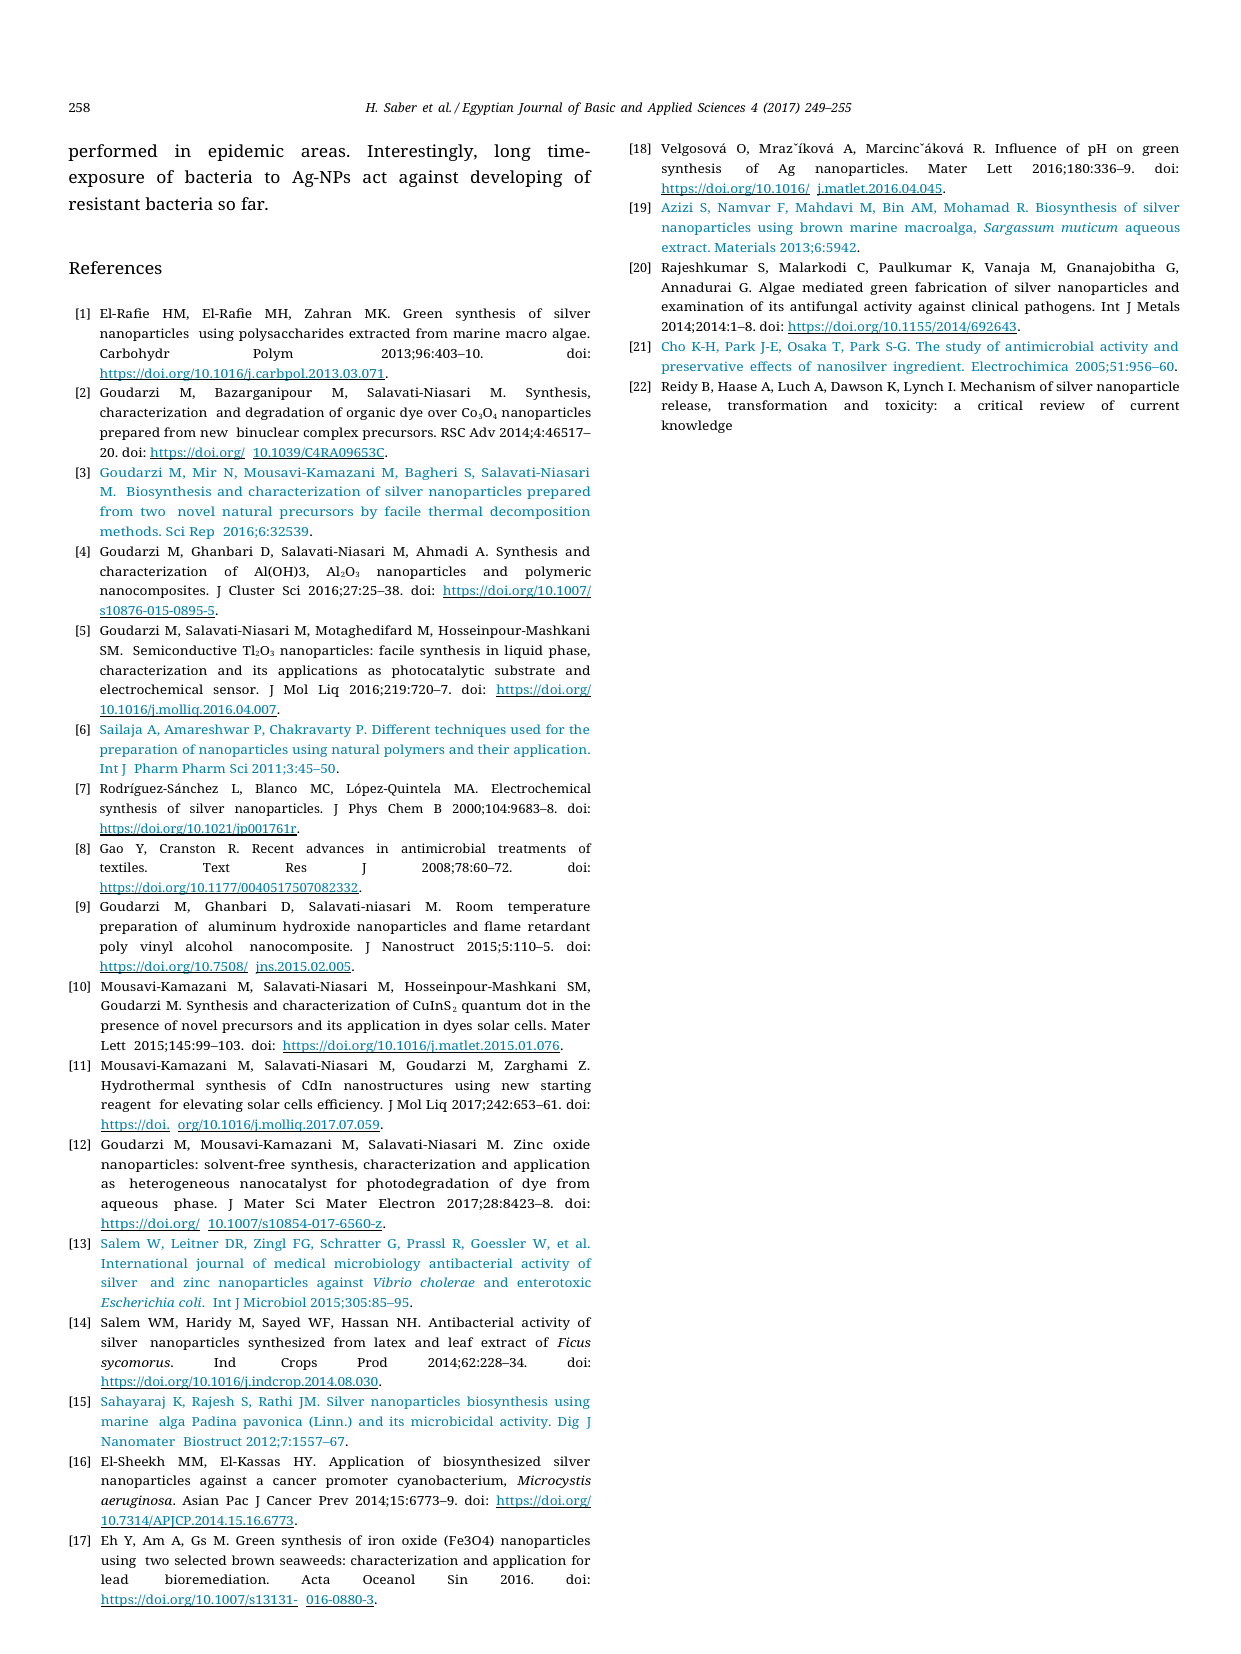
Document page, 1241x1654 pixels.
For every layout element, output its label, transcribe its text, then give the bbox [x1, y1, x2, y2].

picture [208, 606, 214, 615]
picture [514, 1498, 520, 1507]
picture [221, 1261, 230, 1266]
picture [407, 1239, 413, 1246]
list Sahayaraj K, Rajesh S, Rathi JM. Silver nanoparticles biosynthesis using marine alga Padina pavonica (Linn.) and its microbicidal activity. Dig J Nanomater Biostruct 2012;7:1557–67. [68, 1393, 591, 1450]
picture [187, 447, 191, 458]
picture [678, 344, 684, 351]
list Goudarzi M, Ghanbari D, Salavati-Niasari M, Ahmadi A. Synthesis and characterization of Al(OH)3, Al2O3 nanoparticles and polymeric nanocomposites. J Cluster Sci 2016;27:25–38. doi: https://doi.org/10.1007/ s10876-015-0895-5. [75, 543, 591, 619]
picture [216, 1516, 223, 1523]
text performed in epidemic areas. Interestingly, long time-exposure of bacteria to Ag-NPs act against developing of resistant bacteria so far. [68, 140, 591, 215]
picture [883, 203, 890, 210]
picture [348, 746, 358, 754]
picture [260, 1258, 266, 1266]
picture [702, 183, 706, 194]
picture [143, 1218, 147, 1230]
picture [707, 183, 712, 193]
picture [265, 1376, 270, 1386]
picture [454, 1258, 460, 1266]
picture [1114, 343, 1121, 351]
picture [533, 1495, 537, 1507]
list Gao Y, Cranston R. Recent advances in antimicrobial treatments of textiles. Text Res J 2008;78:60–72. doi: https://doi.org/10.1177/0040517507082332. [75, 840, 591, 896]
picture [375, 1278, 382, 1287]
picture [141, 1594, 145, 1606]
picture [828, 321, 832, 333]
picture [189, 744, 195, 752]
picture [308, 1437, 314, 1446]
picture [787, 321, 793, 329]
picture [243, 961, 247, 972]
picture [698, 183, 702, 194]
picture [586, 1417, 590, 1429]
picture [150, 1260, 157, 1268]
picture [537, 684, 541, 696]
picture [240, 1376, 244, 1388]
picture [190, 961, 194, 972]
picture [138, 882, 142, 893]
picture [535, 1260, 541, 1268]
picture [121, 764, 125, 776]
picture [136, 368, 140, 379]
picture [145, 1376, 150, 1386]
picture [512, 588, 518, 595]
picture [751, 183, 755, 194]
picture [561, 746, 568, 754]
picture [552, 1280, 558, 1287]
picture [439, 1043, 449, 1048]
picture [505, 686, 514, 694]
picture [321, 448, 327, 455]
picture [915, 342, 923, 349]
picture [1023, 361, 1029, 369]
picture [140, 1376, 144, 1388]
picture [927, 184, 934, 191]
picture [277, 724, 283, 732]
picture [133, 823, 137, 834]
picture [558, 1417, 564, 1424]
picture [170, 1597, 176, 1604]
picture [413, 1261, 420, 1271]
picture [128, 1439, 134, 1446]
picture [362, 1240, 367, 1248]
picture [99, 506, 107, 514]
list Eh Y, Am A, Gs M. Green synthesis of iron oxide (Fe3O4) nanoparticles using two selected brown seaweeds: characterization and application for lead bioremediation. Acta Oceanol Sin 2016. doi: https://doi.org/10.1007/s13131- 016-0880-3. [68, 1532, 591, 1608]
picture [1134, 225, 1140, 233]
picture [191, 1240, 197, 1248]
picture [323, 1040, 327, 1052]
picture [426, 1040, 430, 1052]
picture [141, 1119, 145, 1131]
text References [68, 256, 595, 279]
list Goudarzi M, Mir N, Mousavi-Kamazani M, Bagheri S, Salavati-Niasari M. Biosynthesis and characterization of silver nanoparticles prepared from two novel natural precursors by facile thermal decomposition methods. Sci Rep 2016;6:32539. [75, 464, 591, 540]
picture [232, 823, 236, 834]
picture [872, 341, 880, 351]
picture [196, 529, 204, 536]
picture [562, 1261, 569, 1271]
picture [569, 726, 574, 734]
picture [459, 1042, 464, 1050]
picture [537, 1495, 541, 1507]
picture [850, 225, 860, 230]
picture [805, 361, 811, 369]
picture [293, 1239, 299, 1246]
picture [321, 764, 327, 773]
list Rajeshkumar S, Malarkodi C, Paulkumar K, Vanaja M, Gnanajobitha G, Annadurai G. Algae mediated green fabrication of silver nanoparticles and examination of its antifungal activity against clinical pathogens. Int J Metals 2014;2014:1–8. doi: https://doi.org/10.1155/2014/692643. [628, 259, 1180, 335]
picture [587, 1495, 591, 1507]
picture [192, 1417, 198, 1424]
picture [479, 585, 483, 597]
picture [383, 747, 389, 755]
picture [179, 704, 185, 712]
list Rodríguez-Sánchez L, Blanco MC, López-Quintela MA. Electrochemical synthesis of silver nanoparticles. J Phys Chem B 2000;104:9683–8. doi: https://doi.org/10.1021/jp001761r. [75, 780, 591, 837]
picture [233, 450, 240, 458]
picture [717, 224, 724, 232]
picture [136, 1376, 140, 1388]
list Sailaja A, Amareshwar P, Chakravarty P. Different techniques used for the preparation of nanoparticles using natural polymers and their application. Int J Pharm Pharm Sci 2011;3:45–50. [75, 721, 591, 778]
picture [115, 1396, 121, 1404]
picture [1001, 322, 1008, 329]
picture [385, 725, 391, 732]
picture [781, 363, 790, 371]
list Goudarzi M, Salavati-Niasari M, Motaghedifard M, Hosseinpour-Mashkani SM. Semiconductive Tl2O3 nanoparticles: facile synthesis in liquid phase, characterization and its applications as photocatalytic substrate and electrochemical sensor. J Mol Liq 2016;219:720–7. doi: https://doi.org/ 10.1016/j.molliq.2016.04.007. [75, 622, 591, 718]
picture [526, 1419, 534, 1426]
picture [326, 1377, 333, 1384]
picture [298, 764, 305, 771]
list Goudarzi M, Bazarganipour M, Salavati-Niasari M. Synthesis, characterization and degradation of organic dye over Co3O4 nanoparticles prepared from new binuclear complex precursors. RSC Adv 2014;4:46517–20. doi: https://doi.org/ 10.1039/C4RA09653C. [75, 384, 591, 461]
picture [192, 1122, 198, 1129]
list El-Sheekh MM, El-Kassas HY. Application of biosynthesized silver nanoparticles against a cancer promoter cyanobacterium, Microcystis aeruginosa. Asian Pac J Cancer Prev 2014;15:6773–9. doi: https://doi.org/ 10.7314/APJCP.2014.15.16.6773. [68, 1453, 591, 1529]
picture [372, 1040, 377, 1052]
picture [526, 469, 534, 475]
list El-Rafie HM, El-Rafie MH, Zahran MK. Green synthesis of silver nanoparticles using polysaccharides extracted from marine macro algae. Carbohydr Polym 2013;96:403–10. doi: https://doi.org/10.1016/j.carbpol.2013.03.071. [75, 305, 591, 382]
picture [136, 823, 140, 834]
picture [587, 684, 591, 696]
picture [100, 1119, 106, 1127]
picture [683, 205, 691, 210]
list Mousavi-Kamazani M, Salavati-Niasari M, Hosseinpour-Mashkani SM, Goudarzi M. Synthesis and characterization of CuInS2 quantum dot in the presence of novel precursors and its application in dyes solar cells. Mater Lett 2015;145:99–103. doi: https://doi.org/10.1016/j.matlet.2015.01.076. [68, 978, 591, 1054]
picture [258, 1218, 262, 1230]
picture [411, 1419, 421, 1424]
picture [824, 321, 828, 333]
picture [815, 202, 821, 210]
picture [336, 1043, 342, 1050]
picture [564, 1240, 569, 1248]
picture [279, 1419, 285, 1426]
picture [533, 1279, 538, 1287]
picture [578, 1261, 584, 1268]
picture [148, 1515, 152, 1527]
picture [121, 747, 127, 755]
picture [761, 361, 768, 369]
list Reidy B, Haase A, Luch A, Dawson K, Lynch I. Mechanism of silver nanoparticle release, transformation and toxicity: a critical review of current knowledge [628, 378, 1180, 434]
picture [195, 1218, 199, 1230]
picture [429, 467, 435, 475]
picture [237, 882, 241, 893]
picture [147, 704, 151, 716]
picture [483, 585, 487, 597]
picture [140, 368, 144, 379]
list Azizi S, Namvar F, Mahdavi M, Bin AM, Mohamad R. Biosynthesis of silver nanoparticles using brown marine macroalga, Sargassum muticum aqueous extract. Materials 2013;6:5942. [628, 199, 1180, 256]
picture [1036, 203, 1043, 210]
picture [190, 447, 194, 458]
picture [113, 370, 123, 379]
picture [185, 882, 190, 893]
list Goudarzi M, Mousavi-Kamazani M, Salavati-Niasari M. Zinc oxide nanoparticles: solvent-free synthesis, characterization and application as heterogeneous nanocatalyst for photodegradation of dye from aqueous phase. J Mater Sci Mater Electron 2017;28:8423–8. doi: https://doi.org/ 10.1007/s10854-017-6560-z. [68, 1136, 591, 1232]
picture [514, 687, 520, 696]
picture [372, 725, 378, 732]
picture [550, 687, 556, 694]
picture [100, 1218, 106, 1226]
picture [1063, 205, 1077, 215]
picture [850, 342, 856, 349]
picture [307, 449, 316, 457]
picture [299, 1219, 311, 1226]
picture [301, 447, 305, 458]
picture [550, 1498, 556, 1505]
picture [786, 225, 792, 232]
list Goudarzi M, Ghanbari D, Salavati-niasari M. Room temperature preparation of aluminum hydroxide nanoparticles and flame retardant poly vinyl alcohol nanocomposite. J Nanostruct 2015;5:110–5. doi: https://doi.org/10.7508/ jns.2015.02.005. [75, 898, 591, 975]
picture [841, 243, 848, 250]
picture [197, 1119, 202, 1131]
picture [553, 509, 561, 514]
picture [545, 724, 551, 732]
picture [254, 725, 260, 732]
picture [319, 1040, 323, 1052]
list Salem WM, Haridy M, Sayed WF, Hassan NH. Antibacterial activity of silver nanoparticles synthesized from latex and leaf extract of Ficus sycomorus. Ind Crops Prod 2014;62:228–34. doi: https://doi.org/10.1016/j.indcrop.2014.08.030. [68, 1314, 591, 1391]
picture [583, 1399, 589, 1406]
picture [805, 183, 809, 194]
picture [966, 321, 970, 333]
picture [388, 468, 394, 475]
list Cho K-H, Park J-E, Osaka T, Park S-G. The study of antimicrobial activity and preservative effects of nanosilver ingredient. Electrochimica 2005;51:956–60. [628, 338, 1180, 375]
picture [834, 321, 839, 331]
picture [293, 371, 299, 378]
picture [199, 468, 205, 475]
picture [250, 1119, 254, 1131]
picture [243, 368, 247, 379]
picture [137, 1594, 141, 1606]
picture [533, 684, 537, 696]
picture [114, 1378, 119, 1386]
picture [128, 1241, 138, 1246]
picture [296, 1042, 301, 1050]
picture [240, 447, 244, 458]
picture [909, 184, 916, 191]
picture [356, 725, 362, 732]
picture [113, 963, 123, 972]
picture [159, 489, 168, 494]
picture [259, 1397, 265, 1404]
picture [505, 1497, 514, 1505]
picture [137, 1119, 141, 1131]
picture [585, 1258, 591, 1266]
picture [236, 826, 245, 834]
list Velgosová O, Mrazˇíková A, Marcincˇáková R. Influence of pH on green synthesis of Ag nanoparticles. Mater Lett 2016;180:336–9. doi: https://doi.org/10.1016/ j.matlet.2016.04.045. [628, 140, 1180, 197]
picture [197, 606, 207, 612]
picture [334, 1298, 340, 1307]
picture [245, 1594, 249, 1606]
list Mousavi-Kamazani M, Salavati-Niasari M, Goudarzi M, Zarghami Z. Hydrothermal synthesis of CdIn nanostructures using new starting reagent for elevating solar cells efficiency. J Mol Liq 2017;242:653–61. doi: https://doi. org/10.1016/j.molliq.2017.07.059. [68, 1057, 591, 1133]
picture [190, 368, 194, 379]
picture [1131, 202, 1137, 210]
picture [760, 342, 765, 354]
list Salem W, Leitner DR, Zingl FG, Schratter G, Prassl R, Goessler W, et al. International journal of medical microbiology antibacterial activity of silver and zinc nanoparticles against Vibrio cholerae and enterotoxic Escherichia coli. Int J Microbiol 2015;305:85–95. [68, 1235, 591, 1311]
picture [140, 961, 144, 972]
picture [292, 1379, 298, 1388]
picture [236, 1516, 242, 1525]
picture [192, 1397, 198, 1404]
picture [182, 823, 189, 834]
picture [262, 1122, 272, 1127]
picture [196, 447, 201, 457]
picture [959, 322, 966, 329]
picture [136, 961, 140, 972]
picture [251, 1280, 257, 1288]
picture [132, 882, 138, 893]
picture [112, 825, 118, 833]
picture [908, 364, 919, 369]
picture [744, 186, 751, 194]
picture [100, 1594, 106, 1602]
picture [1017, 203, 1023, 210]
picture [932, 321, 936, 333]
picture [442, 585, 448, 593]
picture [719, 363, 726, 371]
picture [143, 882, 149, 890]
picture [100, 1376, 106, 1384]
picture [139, 1218, 143, 1230]
picture [219, 1439, 227, 1446]
picture [164, 727, 170, 734]
picture [994, 341, 1000, 349]
picture [799, 222, 805, 230]
picture [587, 585, 591, 597]
picture [466, 1396, 472, 1404]
picture [1062, 344, 1068, 351]
